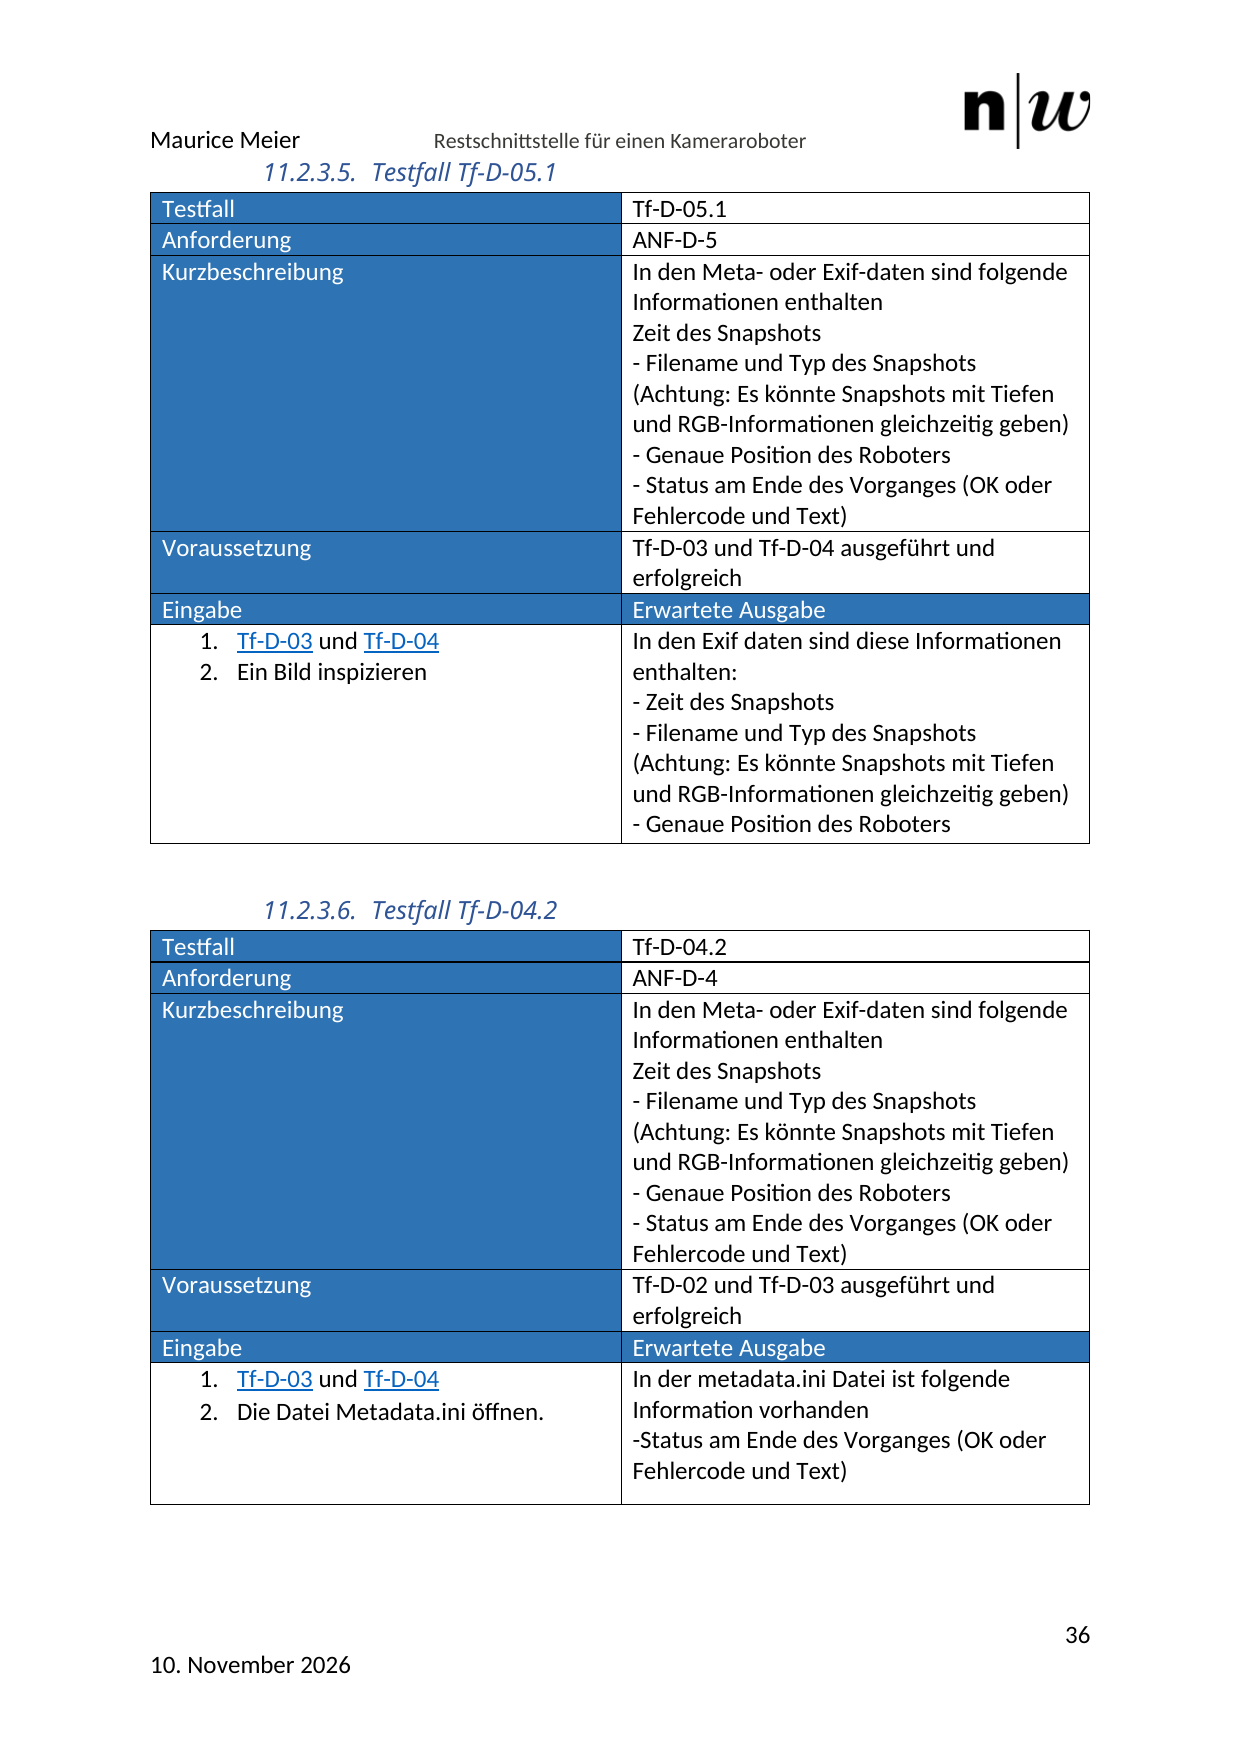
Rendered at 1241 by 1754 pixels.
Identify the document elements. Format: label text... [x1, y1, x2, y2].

table_cell Anforderung [151, 224, 621, 255]
table_header Testfall [151, 931, 621, 961]
table_cell Tf-D-03 und Tf-D-04 ausgeführt und erfolgreich [622, 532, 1089, 593]
table_header Tf-D-04.2 [622, 931, 1089, 961]
table_header Testfall [151, 193, 621, 223]
table_cell Kurzbeschreibung [151, 994, 621, 1269]
table_cell Erwartete Ausgabe [622, 594, 1089, 624]
table_header Tf-D-05.1 [622, 193, 1089, 223]
table_cell In den Meta- oder Exif-daten sind folgende Informationen enthalten Zeit des Snapshots - Filename und Typ des Snapshots (Achtung: Es könnte Snapshots mit Tiefen und RGB-Informationen gleichzeitig geben) - Genaue Position des Roboters - Status am Ende des Vorganges (OK oder Fehlercode und Text) [622, 256, 1089, 531]
table_cell Eingabe [151, 594, 621, 624]
table_cell Eingabe [151, 1332, 621, 1362]
table_cell ANF-D-4 [622, 963, 1089, 993]
table_cell Anforderung [151, 963, 621, 993]
subtitle Testfall Tf-D-04.2 [262, 893, 1090, 927]
table_cell Kurzbeschreibung [151, 256, 621, 531]
subtitle Testfall Tf-D-05.1 [262, 155, 1090, 189]
table_cell In den Exif daten sind diese Informationen enthalten: - Zeit des Snapshots - Filename und Typ des Snapshots (Achtung: Es könnte Snapshots mit Tiefen und RGB-Informationen gleichzeitig geben) - Genaue Position des Roboters [622, 625, 1089, 842]
table_cell Voraussetzung [151, 532, 621, 593]
table_cell In den Meta- oder Exif-daten sind folgende Informationen enthalten Zeit des Snapshots - Filename und Typ des Snapshots (Achtung: Es könnte Snapshots mit Tiefen und RGB-Informationen gleichzeitig geben) - Genaue Position des Roboters - Status am Ende des Vorganges (OK oder Fehlercode und Text) [622, 994, 1089, 1269]
picture [964, 73, 1091, 149]
table_cell Tf-D-03 und Tf-D-04 Die Datei Metadata.ini öffnen. [151, 1363, 621, 1504]
table_cell In der metadata.ini Datei ist folgende Information vorhanden -Status am Ende des Vorganges (OK oder Fehlercode und Text) [622, 1363, 1089, 1504]
table_cell Erwartete Ausgabe [622, 1332, 1089, 1362]
table_cell Tf-D-02 und Tf-D-03 ausgeführt und erfolgreich [622, 1270, 1089, 1331]
table_cell Tf-D-03 und Tf-D-04 Ein Bild inspizieren [151, 625, 621, 842]
table_cell Voraussetzung [151, 1270, 621, 1331]
table_cell ANF-D-5 [622, 224, 1089, 255]
